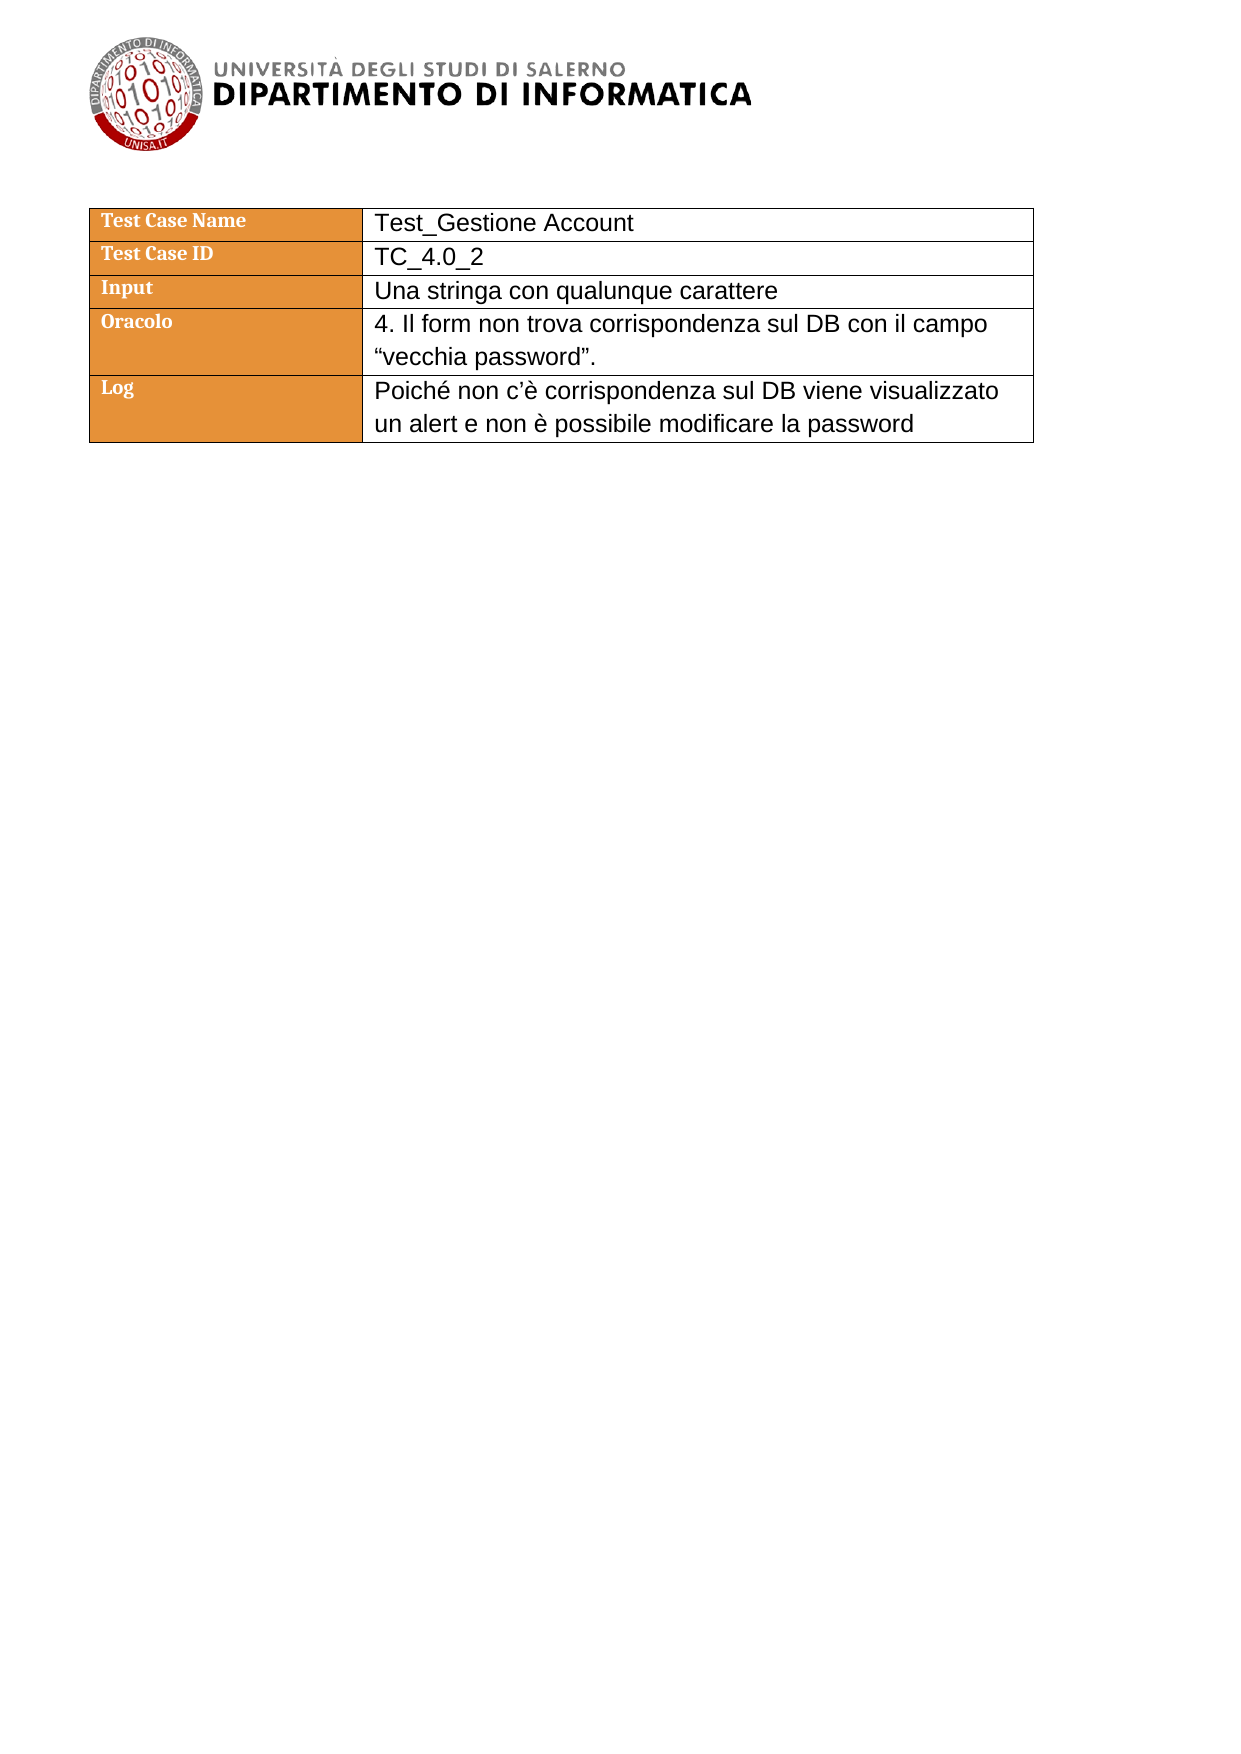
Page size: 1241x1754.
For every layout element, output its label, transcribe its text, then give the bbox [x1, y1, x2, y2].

table_header Test_Gestione Account [363, 209, 1033, 241]
table_cell Test Case ID [90, 242, 362, 275]
picture [89, 37, 752, 151]
table_header Test Case Name [90, 209, 362, 241]
table_cell Log [90, 376, 362, 442]
table_cell TC_4.0_2 [363, 242, 1033, 275]
table_cell Poiché non c’è corrispondenza sul DB viene visualizzato un alert e non è possibile modificare la password [363, 376, 1033, 442]
table_cell Oracolo [90, 309, 362, 375]
table_cell Una stringa con qualunque carattere [363, 276, 1033, 308]
table_cell Input [90, 276, 362, 308]
table_cell 4. Il form non trova corrispondenza sul DB con il campo “vecchia password”. [363, 309, 1033, 375]
